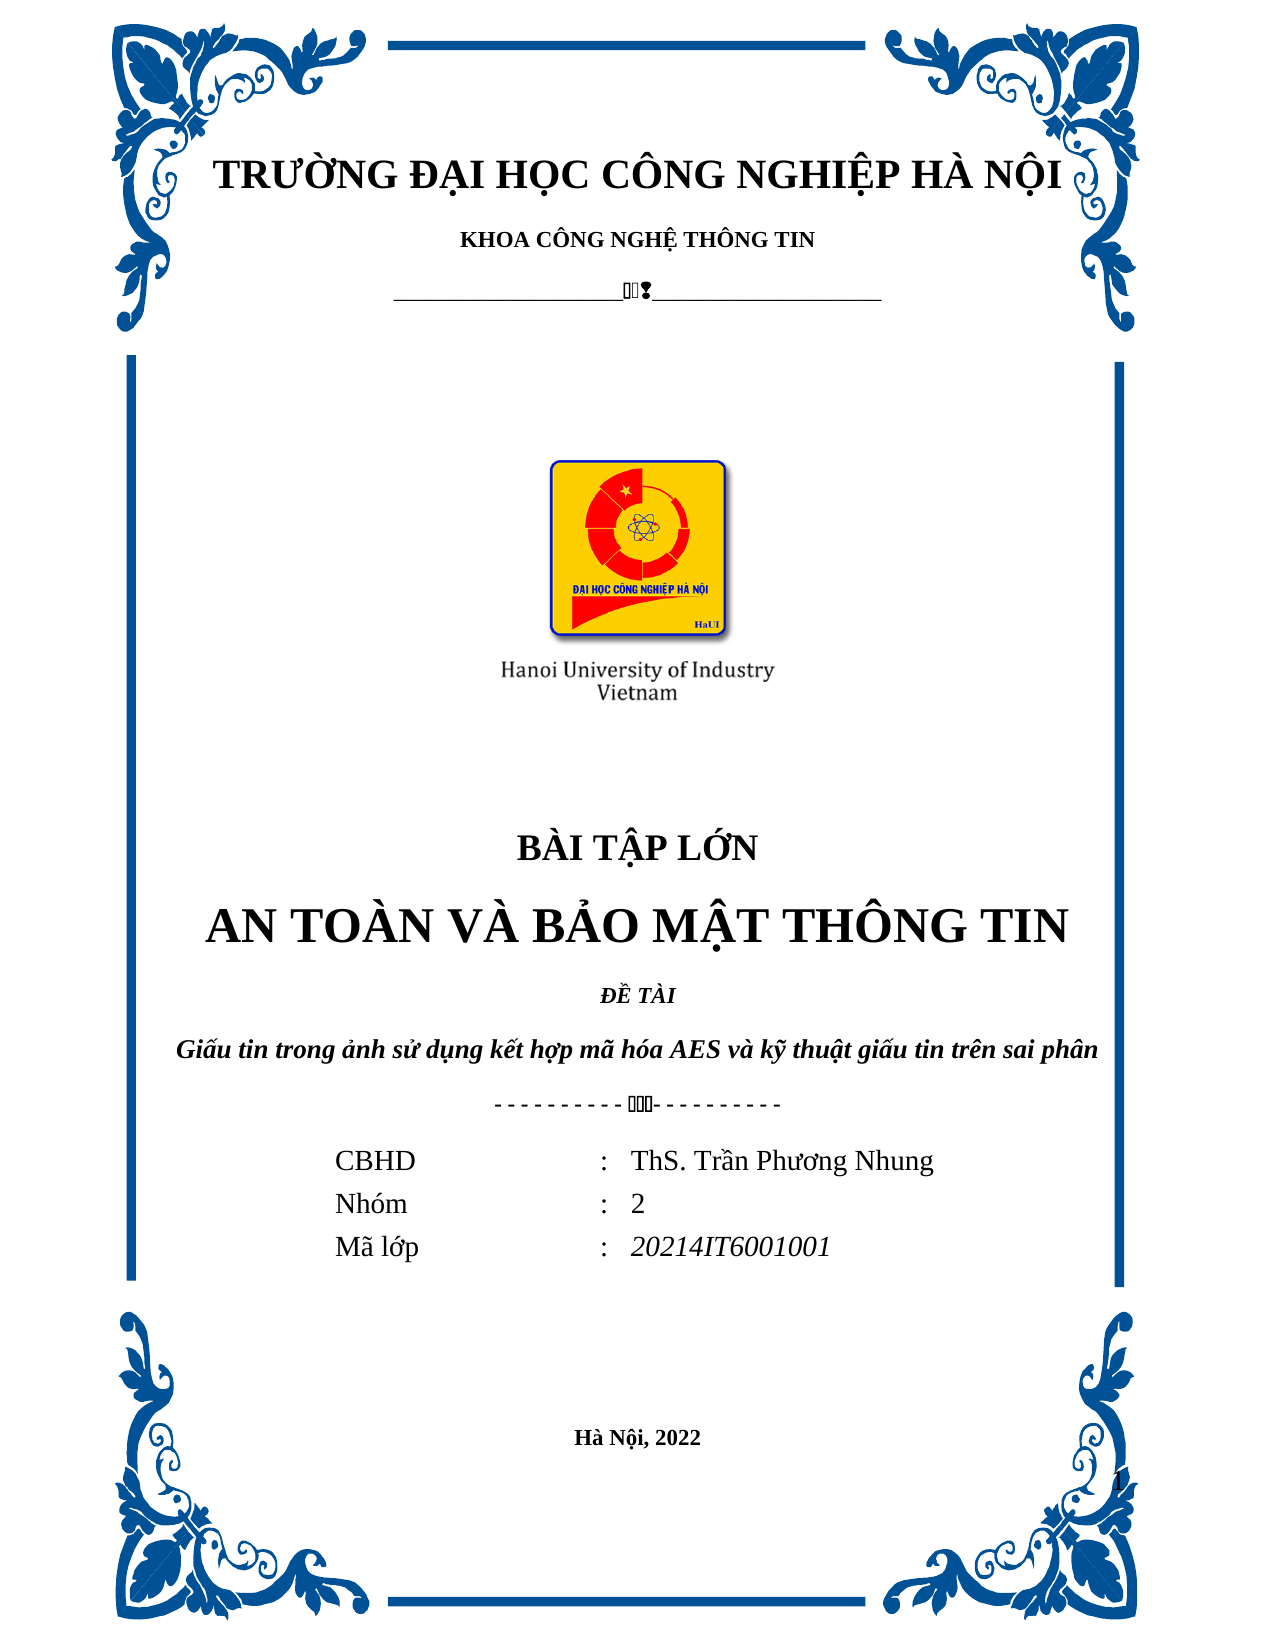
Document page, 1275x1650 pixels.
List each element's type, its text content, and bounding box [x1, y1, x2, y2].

table_cell Mã lớp [324, 1228, 589, 1271]
picture [487, 430, 788, 731]
table_header : [589, 1141, 619, 1184]
table_cell : [589, 1228, 619, 1271]
table_cell 2 [619, 1184, 952, 1227]
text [150, 1424, 1125, 1450]
text ĐỀ TÀI [150, 982, 1125, 1009]
text KHOA CÔNG NGHỆ THÔNG TIN [150, 226, 1125, 252]
text TRƯỜNG ĐẠI HỌC CÔNG NGHIỆP HÀ NỘI [150, 150, 1125, 198]
table_cell 20214IT6001001 [619, 1228, 952, 1271]
table_cell : [589, 1184, 619, 1227]
table_cell Nhóm [324, 1184, 589, 1227]
text BÀI TẬP LỚN [150, 825, 1125, 868]
table_header ThS. Trần Phương Nhung [619, 1141, 952, 1184]
text - - - - - - - - - - - - - - - - - - - - [150, 1090, 1125, 1116]
text Giấu tin trong ảnh sử dụng kết hợp mã hóa AES và kỹ thuật giấu tin trên sai phân [150, 1033, 1125, 1065]
text AN TOÀN VÀ BẢO MẬT THÔNG TIN [150, 896, 1125, 953]
text ________________________________________ [150, 277, 1125, 303]
table_header CBHD [324, 1141, 589, 1184]
